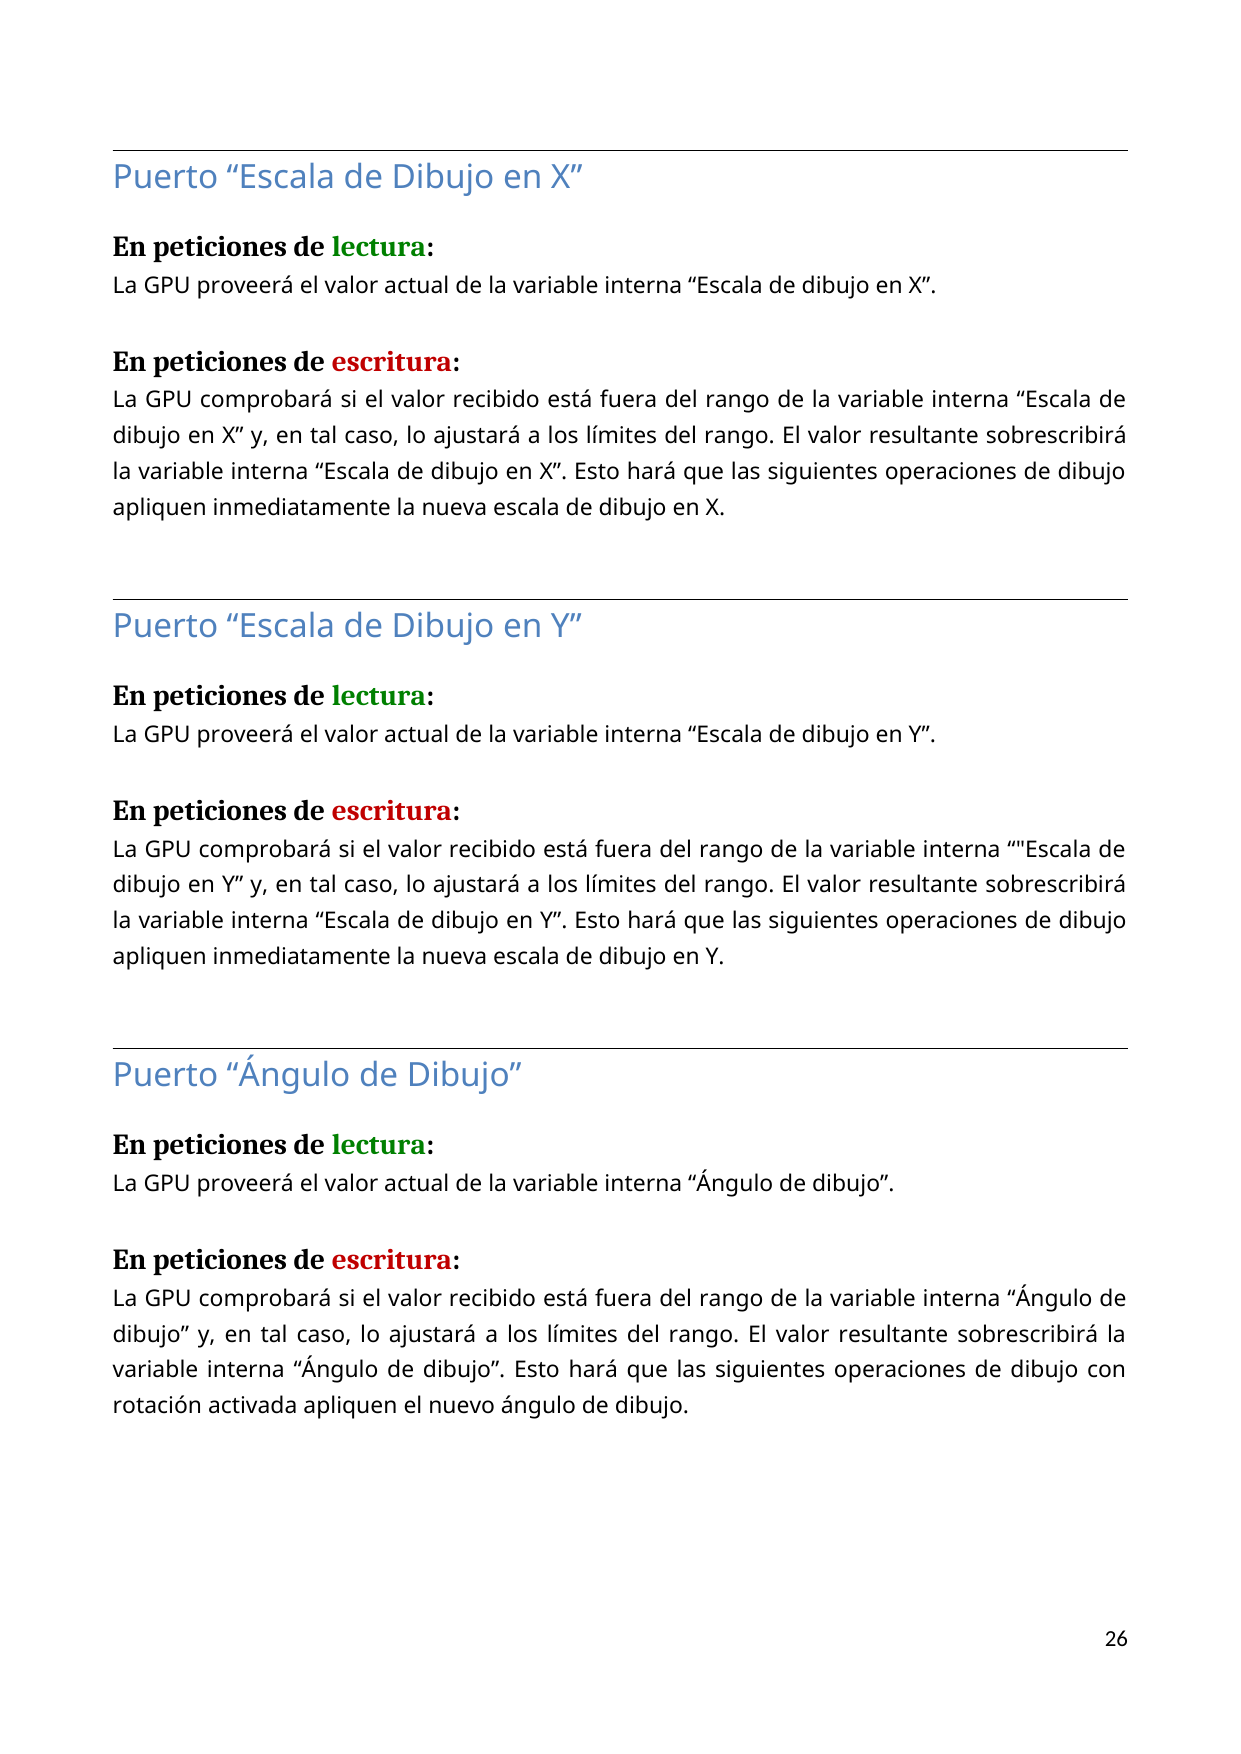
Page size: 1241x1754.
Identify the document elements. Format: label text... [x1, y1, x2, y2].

text La GPU comprobará si el valor recibido está fuera del rango de la variable interna “Escala de dibujo en X” y, en tal caso, lo ajustará a los límites del rango. El valor resultante sobrescribirá la variable interna “Escala de dibujo en X”. Esto hará que las siguientes operaciones de dibujo apliquen inmediatamente la nueva escala de dibujo en X. [112, 383, 1128, 522]
subtitle Puerto “Escala de Dibujo en X” [112, 151, 1128, 198]
text La GPU proveerá el valor actual de la variable interna “Escala de dibujo en Y”. [112, 718, 1128, 749]
subtitle En peticiones de lectura: [112, 1128, 1128, 1162]
text La GPU proveerá el valor actual de la variable interna “Escala de dibujo en X”. [112, 269, 1128, 300]
subtitle En peticiones de lectura: [112, 230, 1128, 264]
subtitle En peticiones de escritura: [112, 345, 1128, 378]
subtitle En peticiones de escritura: [112, 1243, 1128, 1277]
subtitle Puerto “Ángulo de Dibujo” [112, 1049, 1128, 1097]
subtitle En peticiones de escritura: [112, 794, 1128, 827]
text La GPU comprobará si el valor recibido está fuera del rango de la variable interna “Ángulo de dibujo” y, en tal caso, lo ajustará a los límites del rango. El valor resultante sobrescribirá la variable interna “Ángulo de dibujo”. Esto hará que las siguientes operaciones de dibujo con rotación activada apliquen el nuevo ángulo de dibujo. [112, 1282, 1128, 1421]
text La GPU comprobará si el valor recibido está fuera del rango de la variable interna “"Escala de dibujo en Y” y, en tal caso, lo ajustará a los límites del rango. El valor resultante sobrescribirá la variable interna “Escala de dibujo en Y”. Esto hará que las siguientes operaciones de dibujo apliquen inmediatamente la nueva escala de dibujo en Y. [112, 832, 1128, 972]
subtitle En peticiones de lectura: [112, 679, 1128, 713]
text La GPU proveerá el valor actual de la variable interna “Ángulo de dibujo”. [112, 1167, 1128, 1198]
subtitle Puerto “Escala de Dibujo en Y” [112, 600, 1128, 648]
